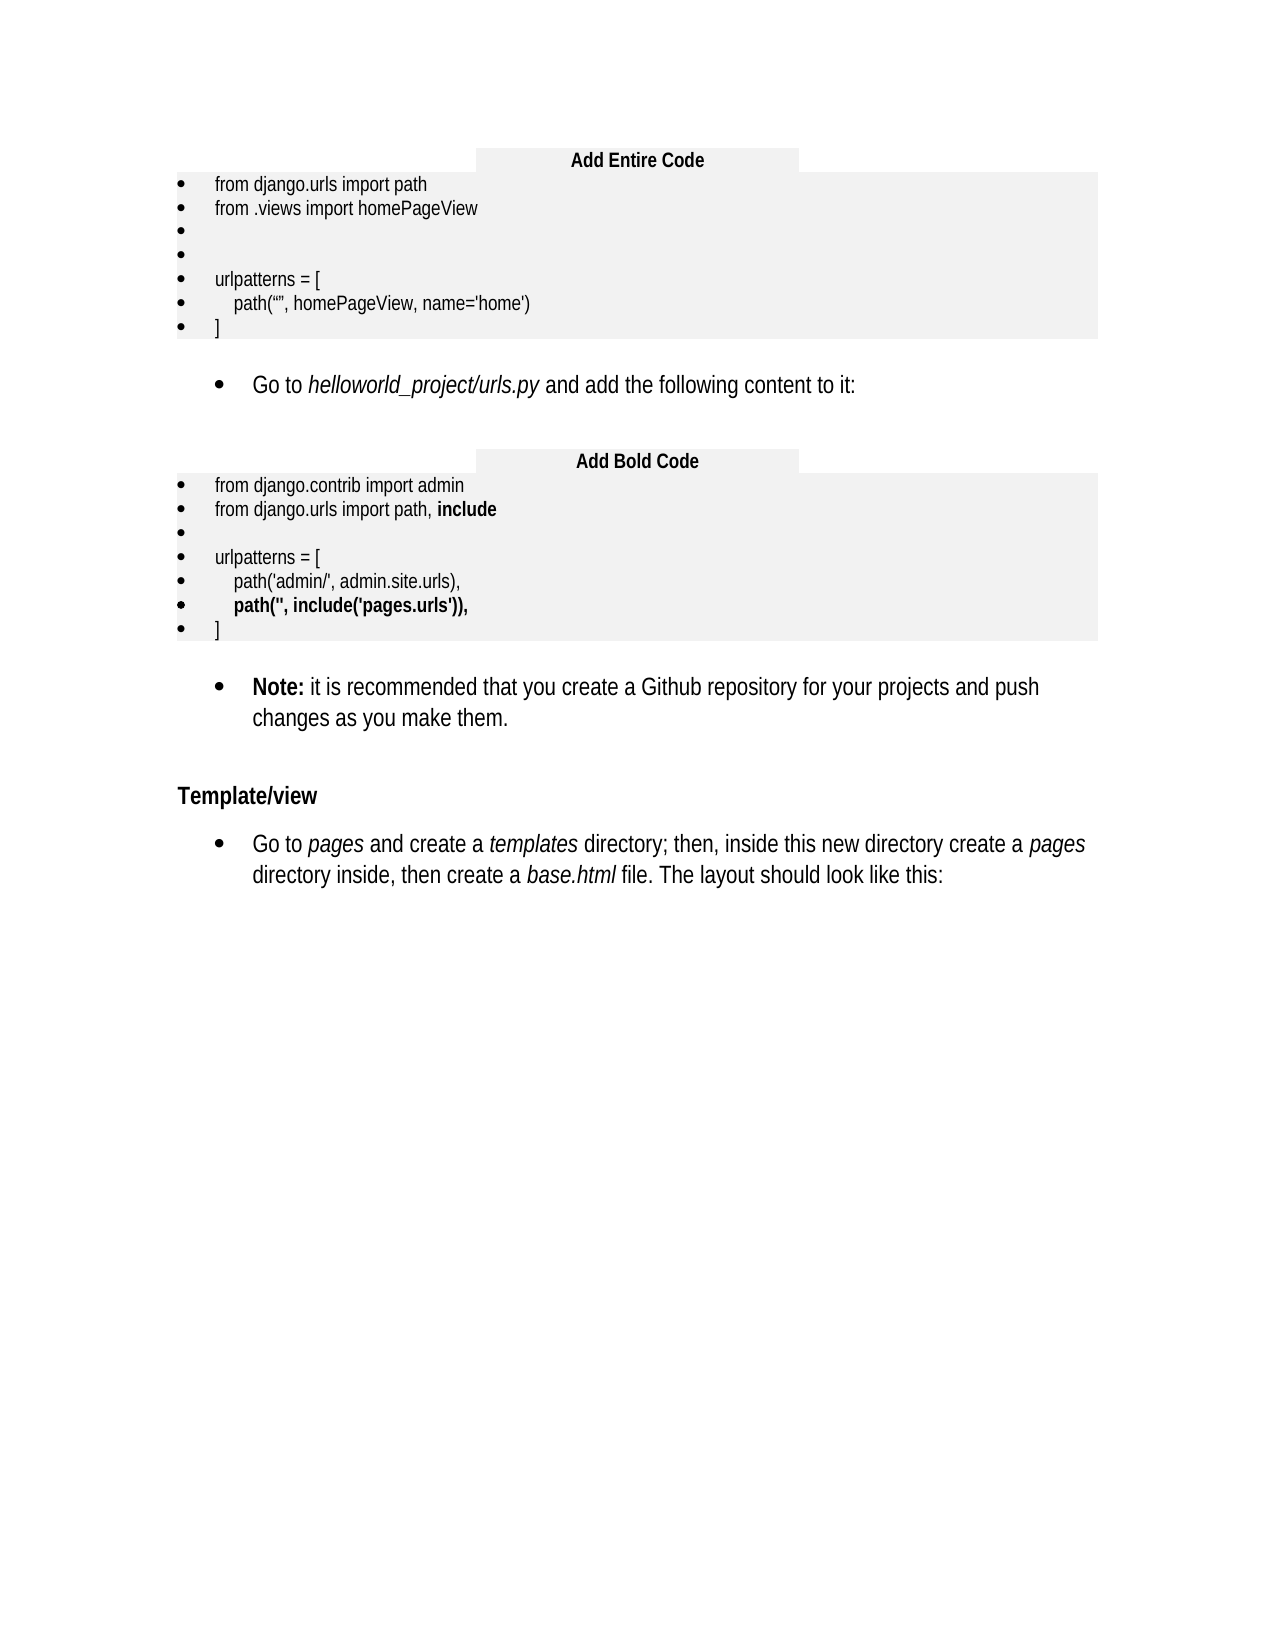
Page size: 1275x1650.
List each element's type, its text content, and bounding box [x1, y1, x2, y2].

list from django.urls import path, include [177, 497, 1098, 521]
text Template/view [177, 781, 1098, 810]
list from .views import homePageView [177, 196, 1098, 219]
list path('', include('pages.urls')), [177, 593, 1098, 617]
table_header Add Bold Code [476, 449, 799, 473]
list urlpatterns = [ [177, 267, 1098, 291]
list urlpatterns = [ [177, 545, 1098, 569]
list ] [177, 315, 1098, 339]
list from django.contrib import admin [177, 473, 1098, 497]
list path(“”, homePageView, name='home') [177, 291, 1098, 315]
list ] [177, 617, 1098, 641]
list path('admin/', admin.site.urls), [177, 569, 1098, 593]
list Go to helloworld_project/urls.py and add the following content to it: [215, 370, 1098, 399]
table_header Add Entire Code [476, 148, 799, 172]
list Note: it is recommended that you create a Github repository for your projects and push changes as you make them. [215, 672, 1098, 731]
list Go to pages and create a templates directory; then, inside this new directory create a pages directory inside, then create a base.html file. The layout should look like this: [215, 829, 1098, 889]
list from django.urls import path [177, 172, 1098, 196]
